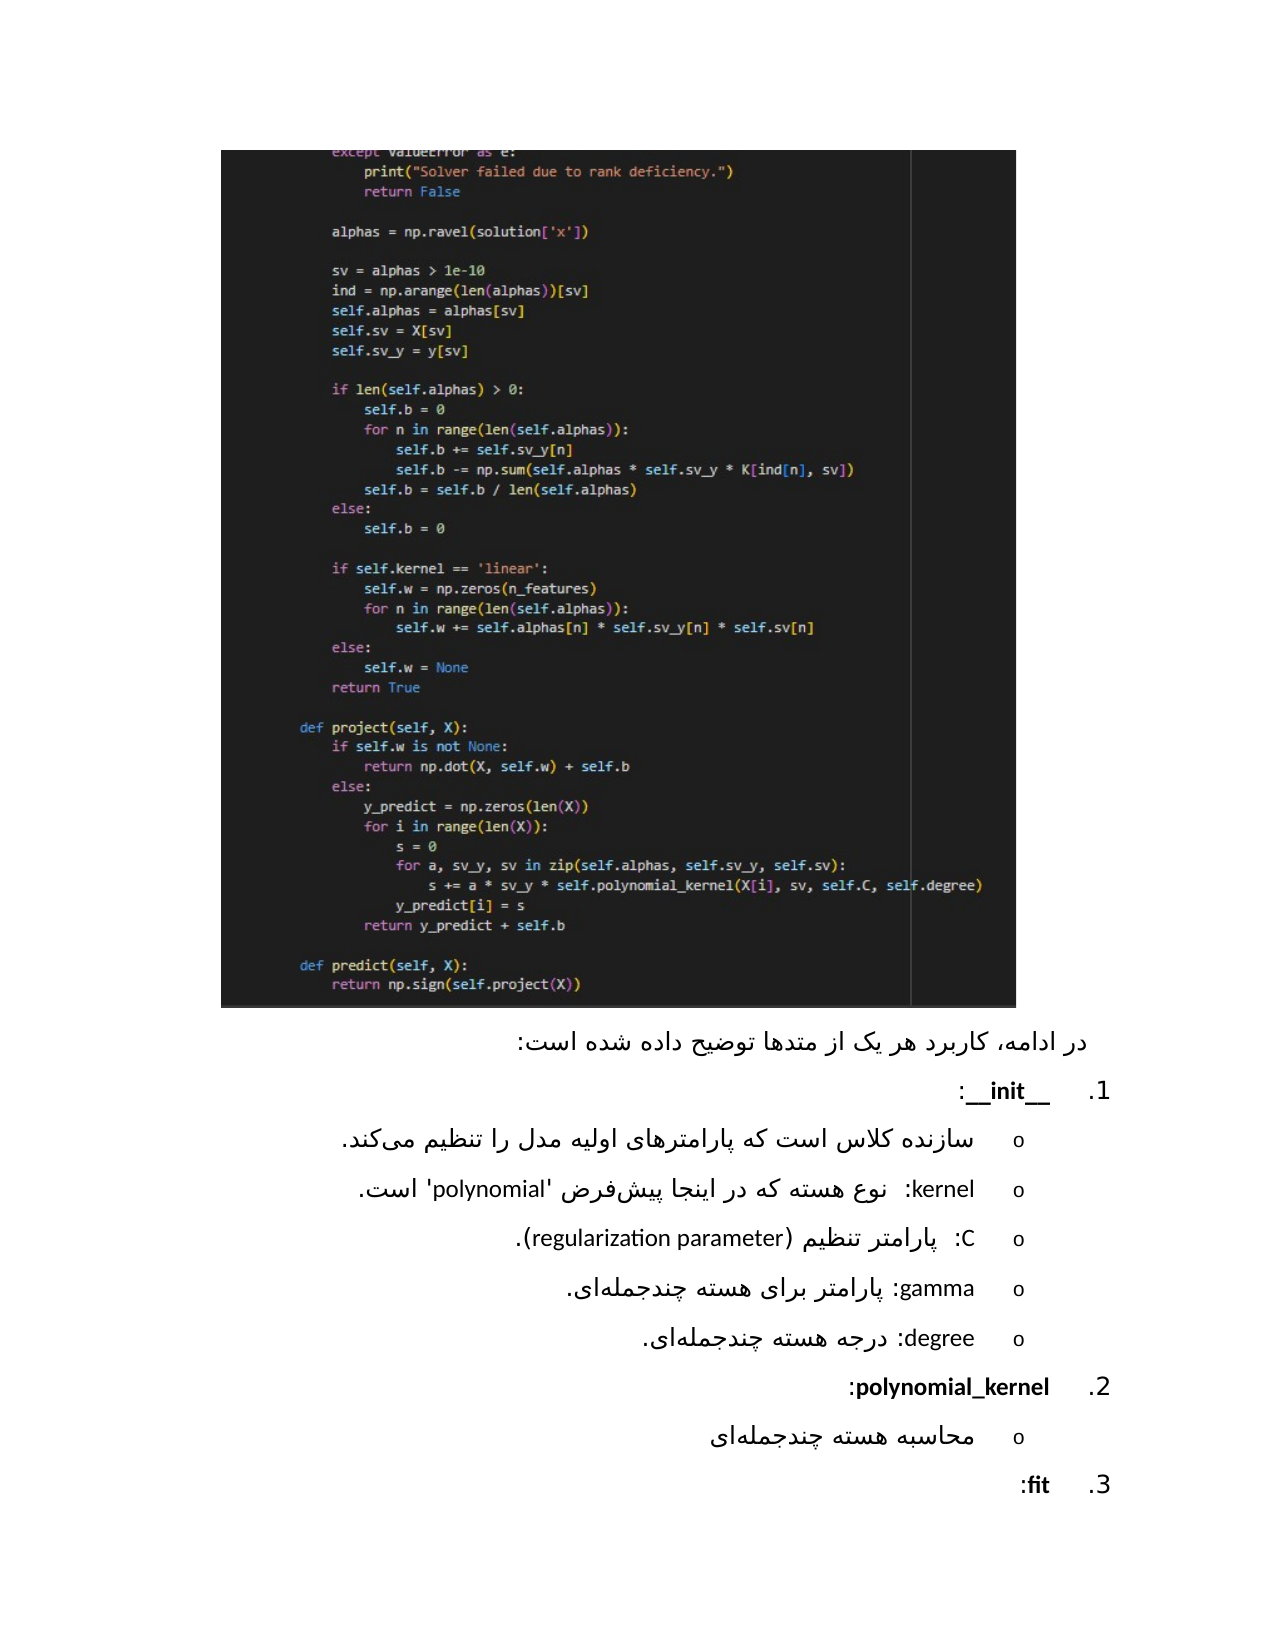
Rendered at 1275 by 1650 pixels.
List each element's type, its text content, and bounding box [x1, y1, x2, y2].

list polynomial_kernel: [150, 1371, 1087, 1402]
picture [221, 150, 1017, 1008]
list gamma: پارامتر برای هسته چندجمله‌ای. [150, 1272, 1012, 1303]
list محاسبه هسته چندجمله‌ای [150, 1421, 1012, 1450]
list C: پارامتر تنظیم (regularization parameter). [150, 1222, 1012, 1253]
list سازنده کلاس است که پارامترهای اولیه مدل را تنظیم می‌کند. [150, 1124, 1012, 1154]
list fit: [150, 1469, 1087, 1500]
list __init__: [150, 1075, 1087, 1105]
list degree: درجه هسته چندجمله‌ای. [150, 1322, 1012, 1352]
text در ادامه، کاربرد هر یک از متدها توضیح داده شده است: [150, 1027, 1087, 1056]
list kernel: نوع هسته که در اینجا پیش‌فرض 'polynomial' است. [150, 1173, 1012, 1203]
